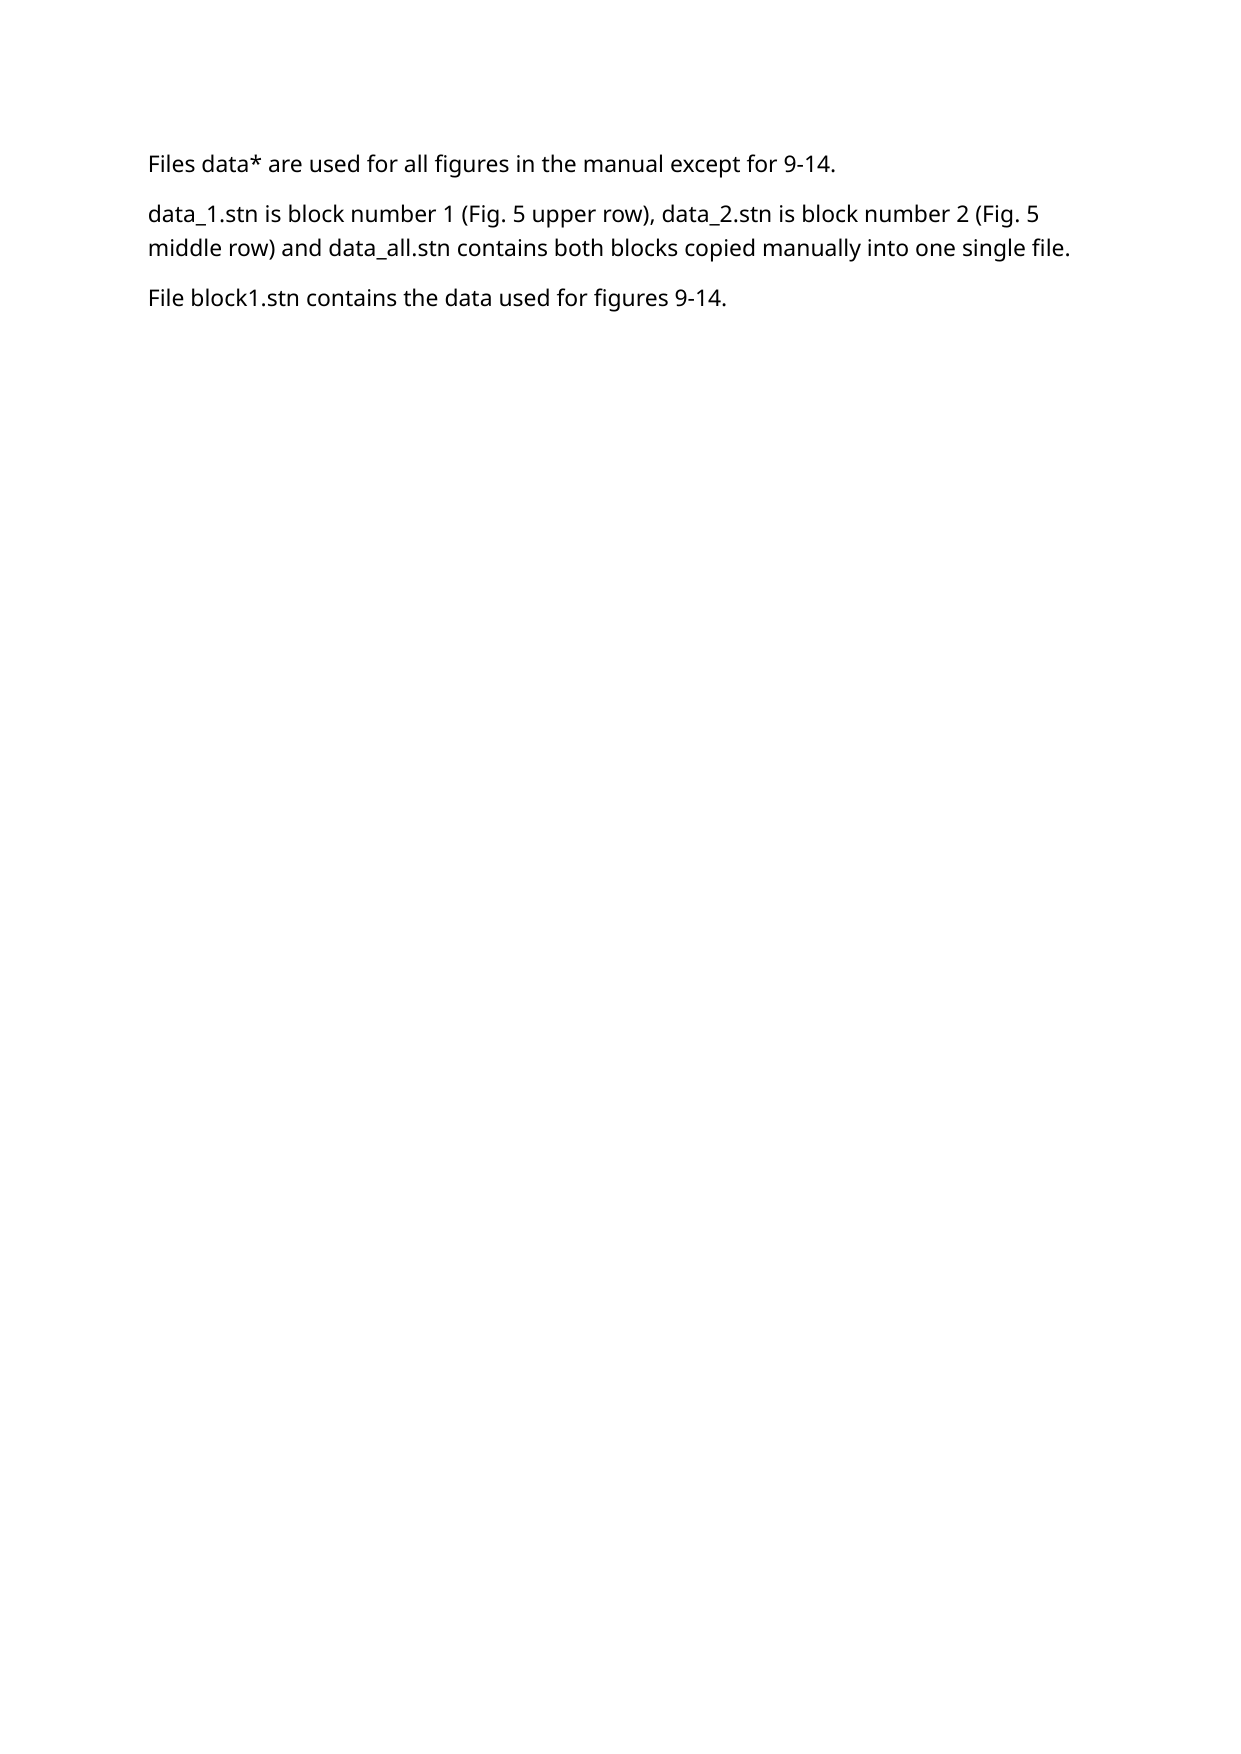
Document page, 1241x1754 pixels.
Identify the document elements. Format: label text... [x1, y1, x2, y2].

text data_1.stn is block number 1 (Fig. 5 upper row), data_2.stn is block number 2 (Fig. 5 middle row) and data_all.stn contains both blocks copied manually into one single file. [148, 198, 1093, 263]
text File block1.stn contains the data used for figures 9-14. [148, 282, 1093, 313]
text Files data* are used for all figures in the manual except for 9-14. [148, 148, 1093, 179]
